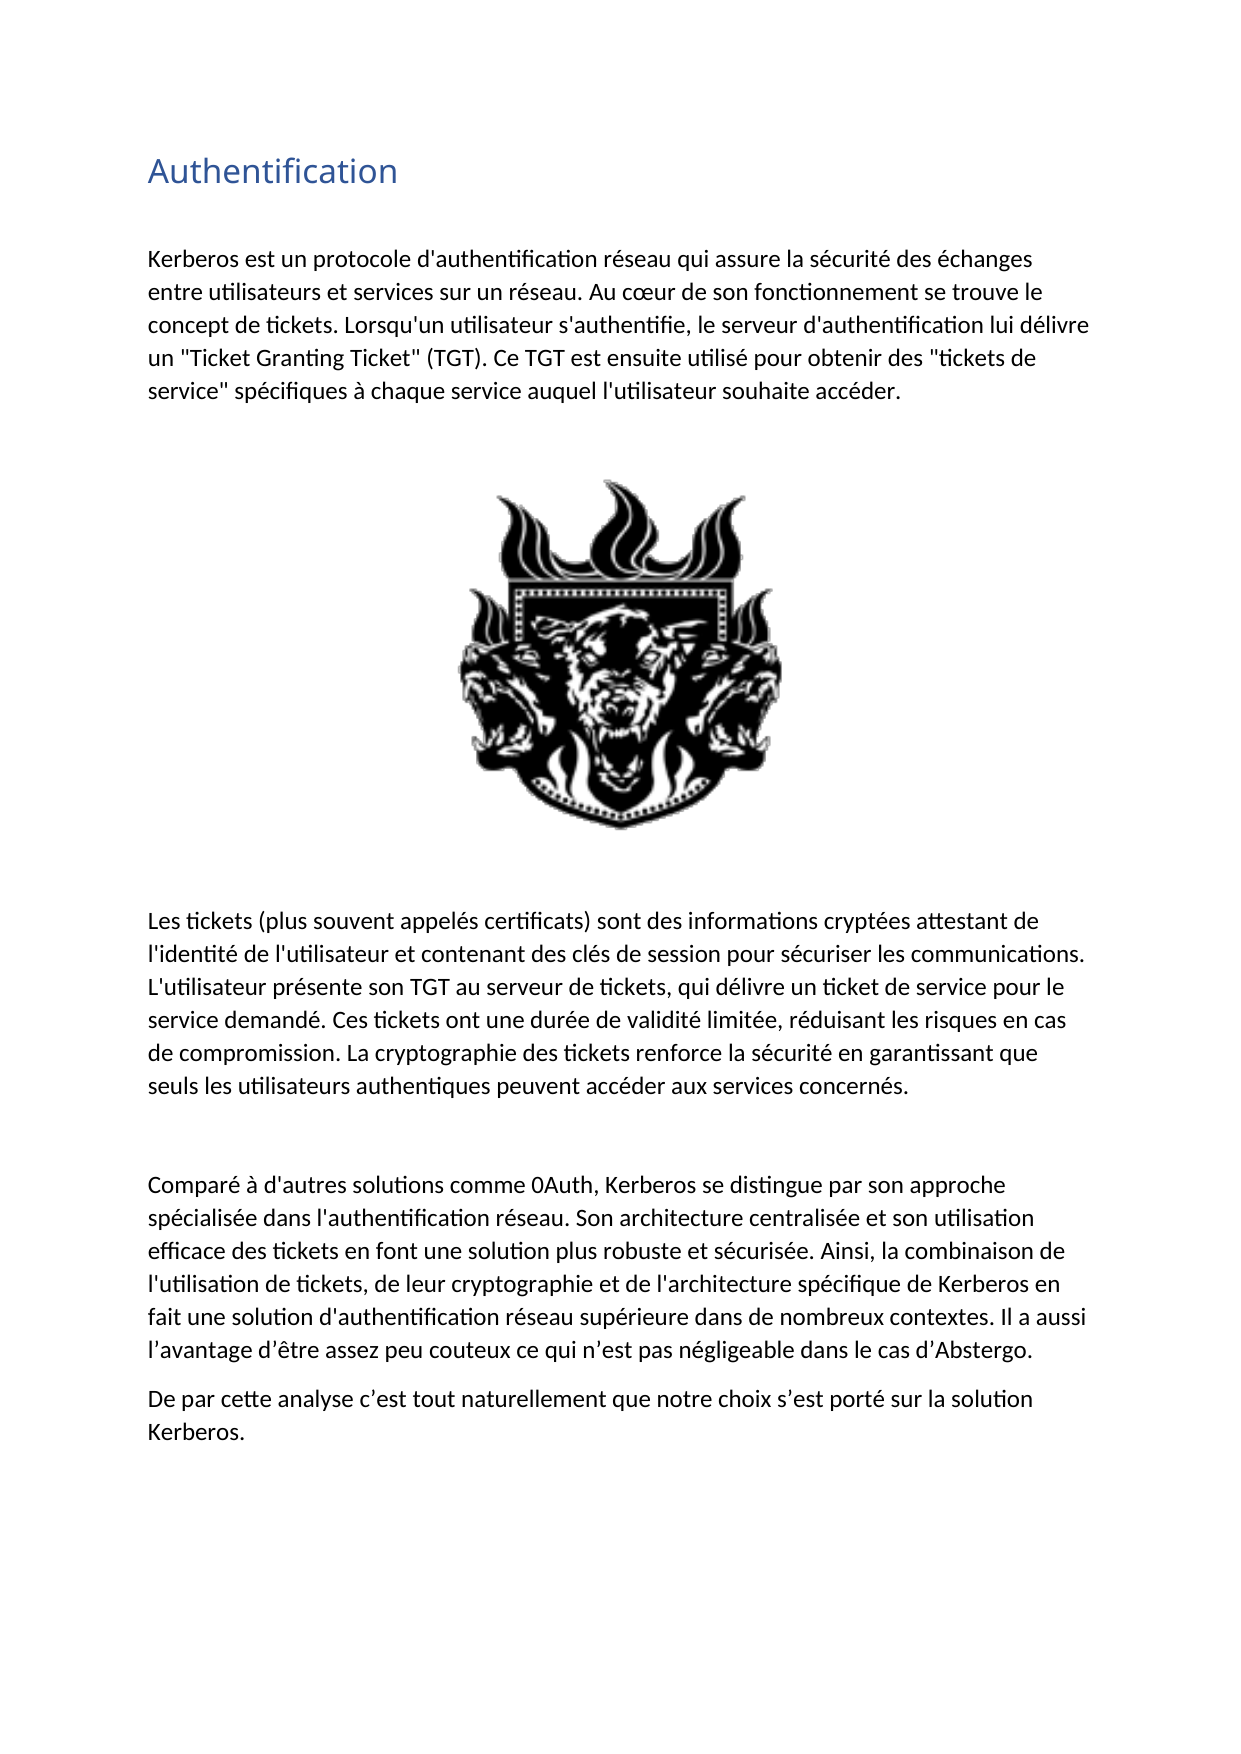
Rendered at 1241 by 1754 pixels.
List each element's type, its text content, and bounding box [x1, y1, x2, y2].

subtitle Authentification [148, 148, 1093, 193]
text Les tickets (plus souvent appelés certificats) sont des informations cryptées attestant de l'identité de l'utilisateur et contenant des clés de session pour sécuriser les communications. L'utilisateur présente son TGT au serveur de tickets, qui délivre un ticket de service pour le service demandé. Ces tickets ont une durée de validité limitée, réduisant les risques en cas de compromission. La cryptographie des tickets renforce la sécurité en garantissant que seuls les utilisateurs authentiques peuvent accéder aux services concernés. [148, 905, 1093, 1101]
picture [450, 474, 790, 837]
text De par cette analyse c’est tout naturellement que notre choix s’est porté sur la solution Kerberos. [148, 1383, 1093, 1447]
text Comparé à d'autres solutions comme 0Auth, Kerberos se distingue par son approche spécialisée dans l'authentification réseau. Son architecture centralisée et son utilisation efficace des tickets en font une solution plus robuste et sécurisée. Ainsi, la combinaison de l'utilisation de tickets, de leur cryptographie et de l'architecture spécifique de Kerberos en fait une solution d'authentification réseau supérieure dans de nombreux contextes. Il a aussi l’avantage d’être assez peu couteux ce qui n’est pas négligeable dans le cas d’Abstergo. [148, 1169, 1093, 1364]
text Kerberos est un protocole d'authentification réseau qui assure la sécurité des échanges entre utilisateurs et services sur un réseau. Au cœur de son fonctionnement se trouve le concept de tickets. Lorsqu'un utilisateur s'authentifie, le serveur d'authentification lui délivre un "Ticket Granting Ticket" (TGT). Ce TGT est ensuite utilisé pour obtenir des "tickets de service" spécifiques à chaque service auquel l'utilisateur souhaite accéder. [148, 243, 1093, 406]
